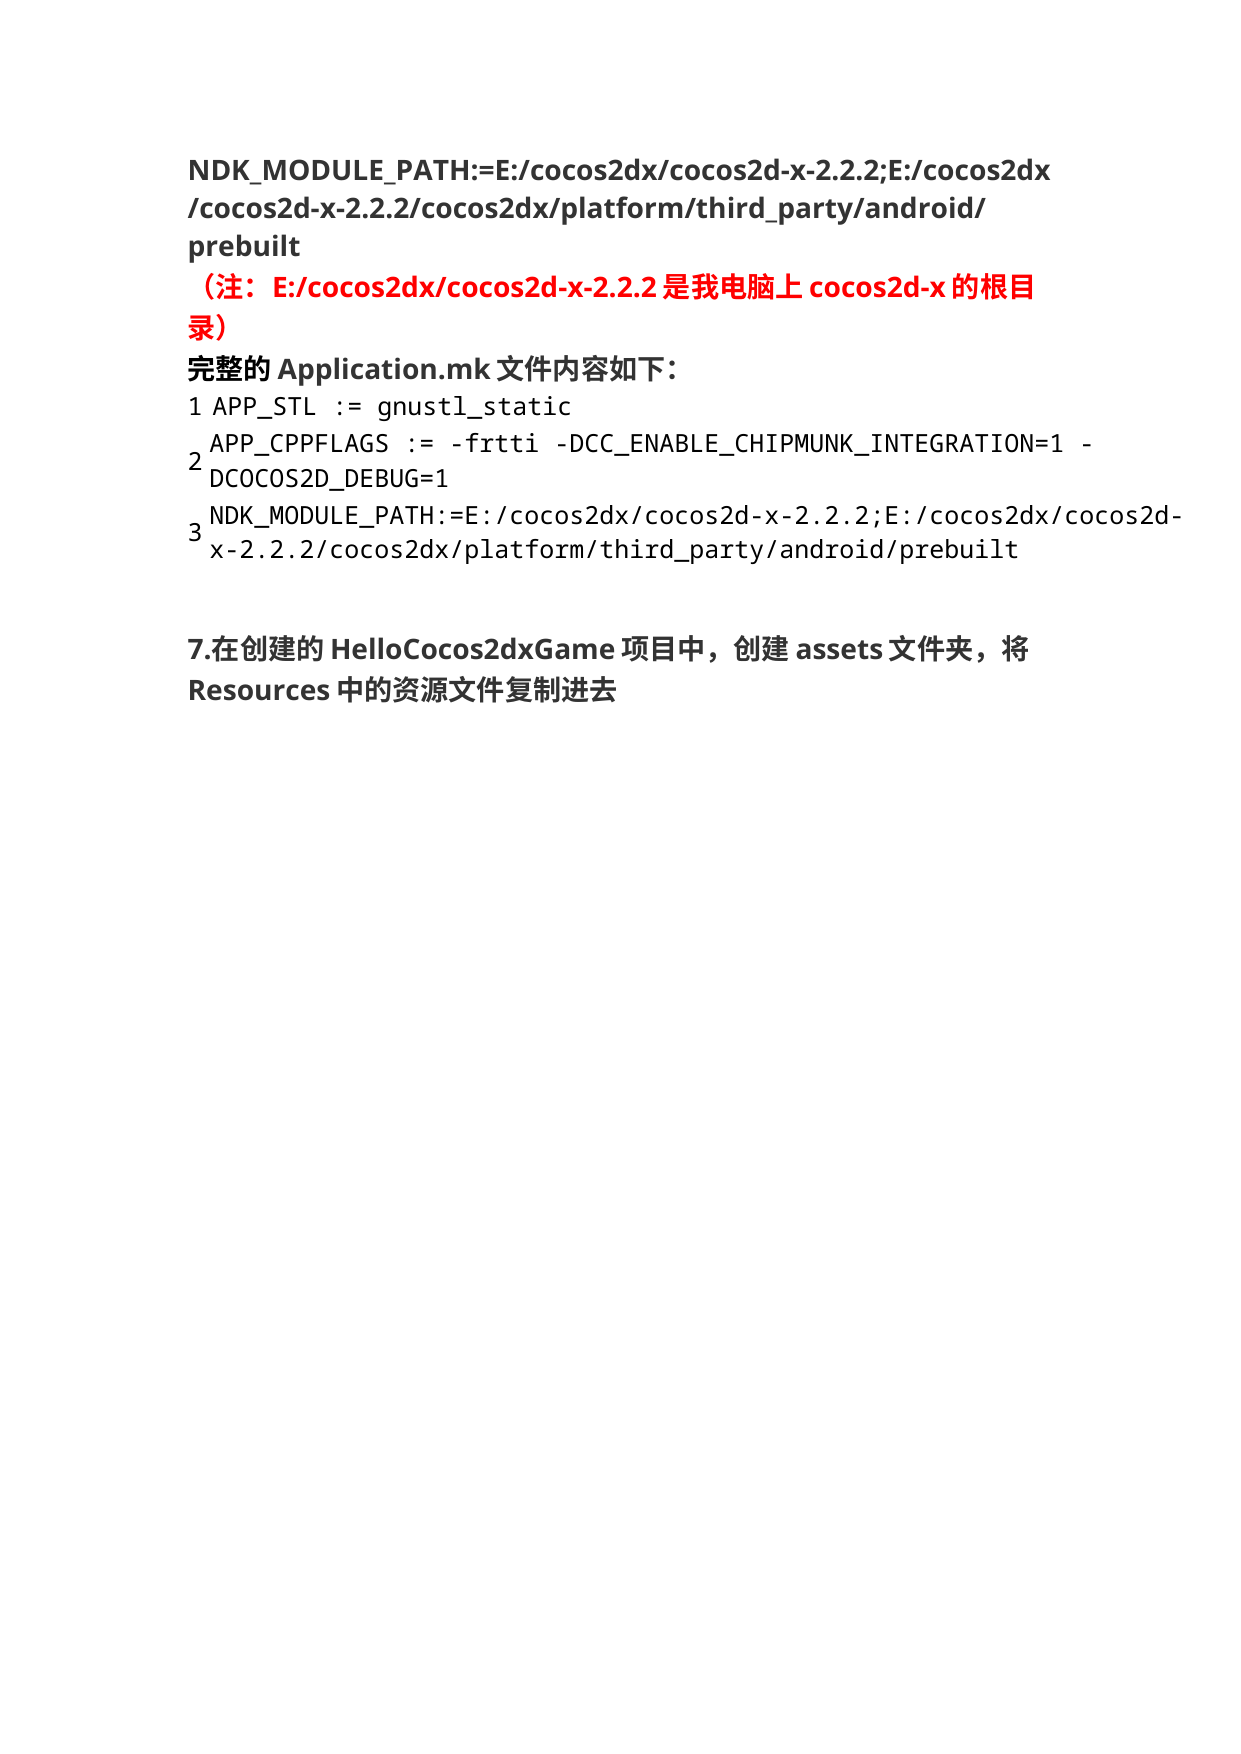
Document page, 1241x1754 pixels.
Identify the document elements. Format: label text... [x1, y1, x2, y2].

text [187, 150, 1053, 387]
table_cell 2 [186, 425, 207, 496]
table_header 1 [186, 388, 211, 424]
text 7.在创建的HelloCocos2dxGame项目中，创建assets文件夹，将Resources中的资源文件复制进去 8.在eclipse中右键点击 [187, 567, 1053, 708]
table_header APP_STL := gnustl_static [211, 388, 1214, 424]
table_header 3 [186, 496, 207, 567]
table_header NDK_MODULE_PATH:=E:/cocos2dx/cocos2d-x-2.2.2;E:/cocos2dx/cocos2d-x-2.2.2/cocos2dx/platform/third_party/android/prebuilt [208, 496, 1214, 567]
table_cell APP_CPPFLAGS := -frtti -DCC_ENABLE_CHIPMUNK_INTEGRATION=1 -DCOCOS2D_DEBUG=1 [208, 425, 1214, 496]
